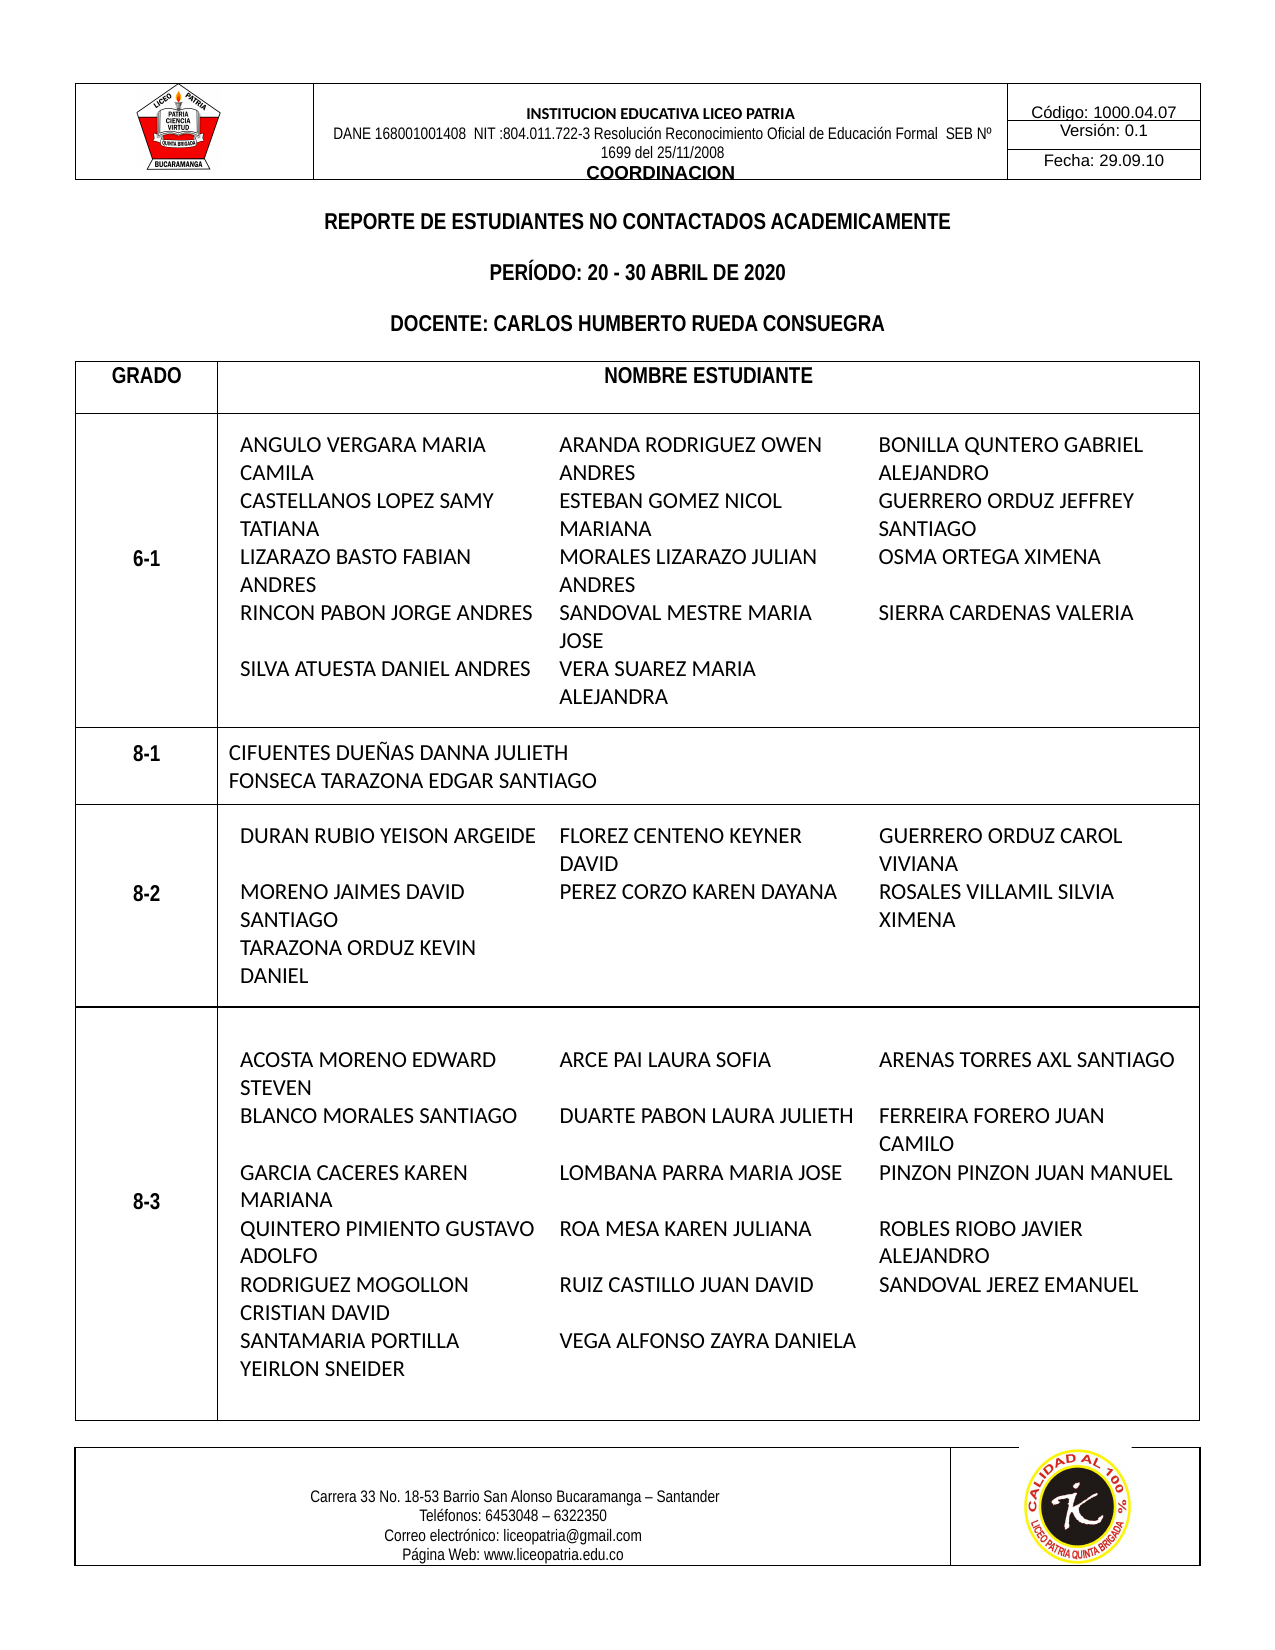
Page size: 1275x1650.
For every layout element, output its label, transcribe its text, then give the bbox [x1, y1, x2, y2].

table_header GRADO [76, 362, 217, 413]
table_cell 8-3 [76, 1008, 217, 1420]
table_cell CIFUENTES DUEÑAS DANNA JULIETH FONSECA TARAZONA EDGAR SANTIAGO [218, 728, 1199, 804]
picture [1019, 1447, 1132, 1565]
table_cell [218, 805, 1199, 1006]
picture [136, 84, 221, 170]
table_cell 8-1 [76, 728, 217, 804]
text PERÍODO: 20 - 30 ABRIL DE 2020 [75, 259, 1200, 285]
text REPORTE DE ESTUDIANTES NO CONTACTADOS ACADEMICAMENTE [75, 208, 1200, 234]
text DOCENTE: CARLOS HUMBERTO RUEDA CONSUEGRA [75, 310, 1200, 336]
table_header NOMBRE ESTUDIANTE [218, 362, 1199, 413]
table_cell [218, 414, 1199, 727]
table_cell 6-1 [76, 414, 217, 727]
table_cell 8-2 [76, 805, 217, 1006]
table_cell [218, 1008, 1199, 1420]
